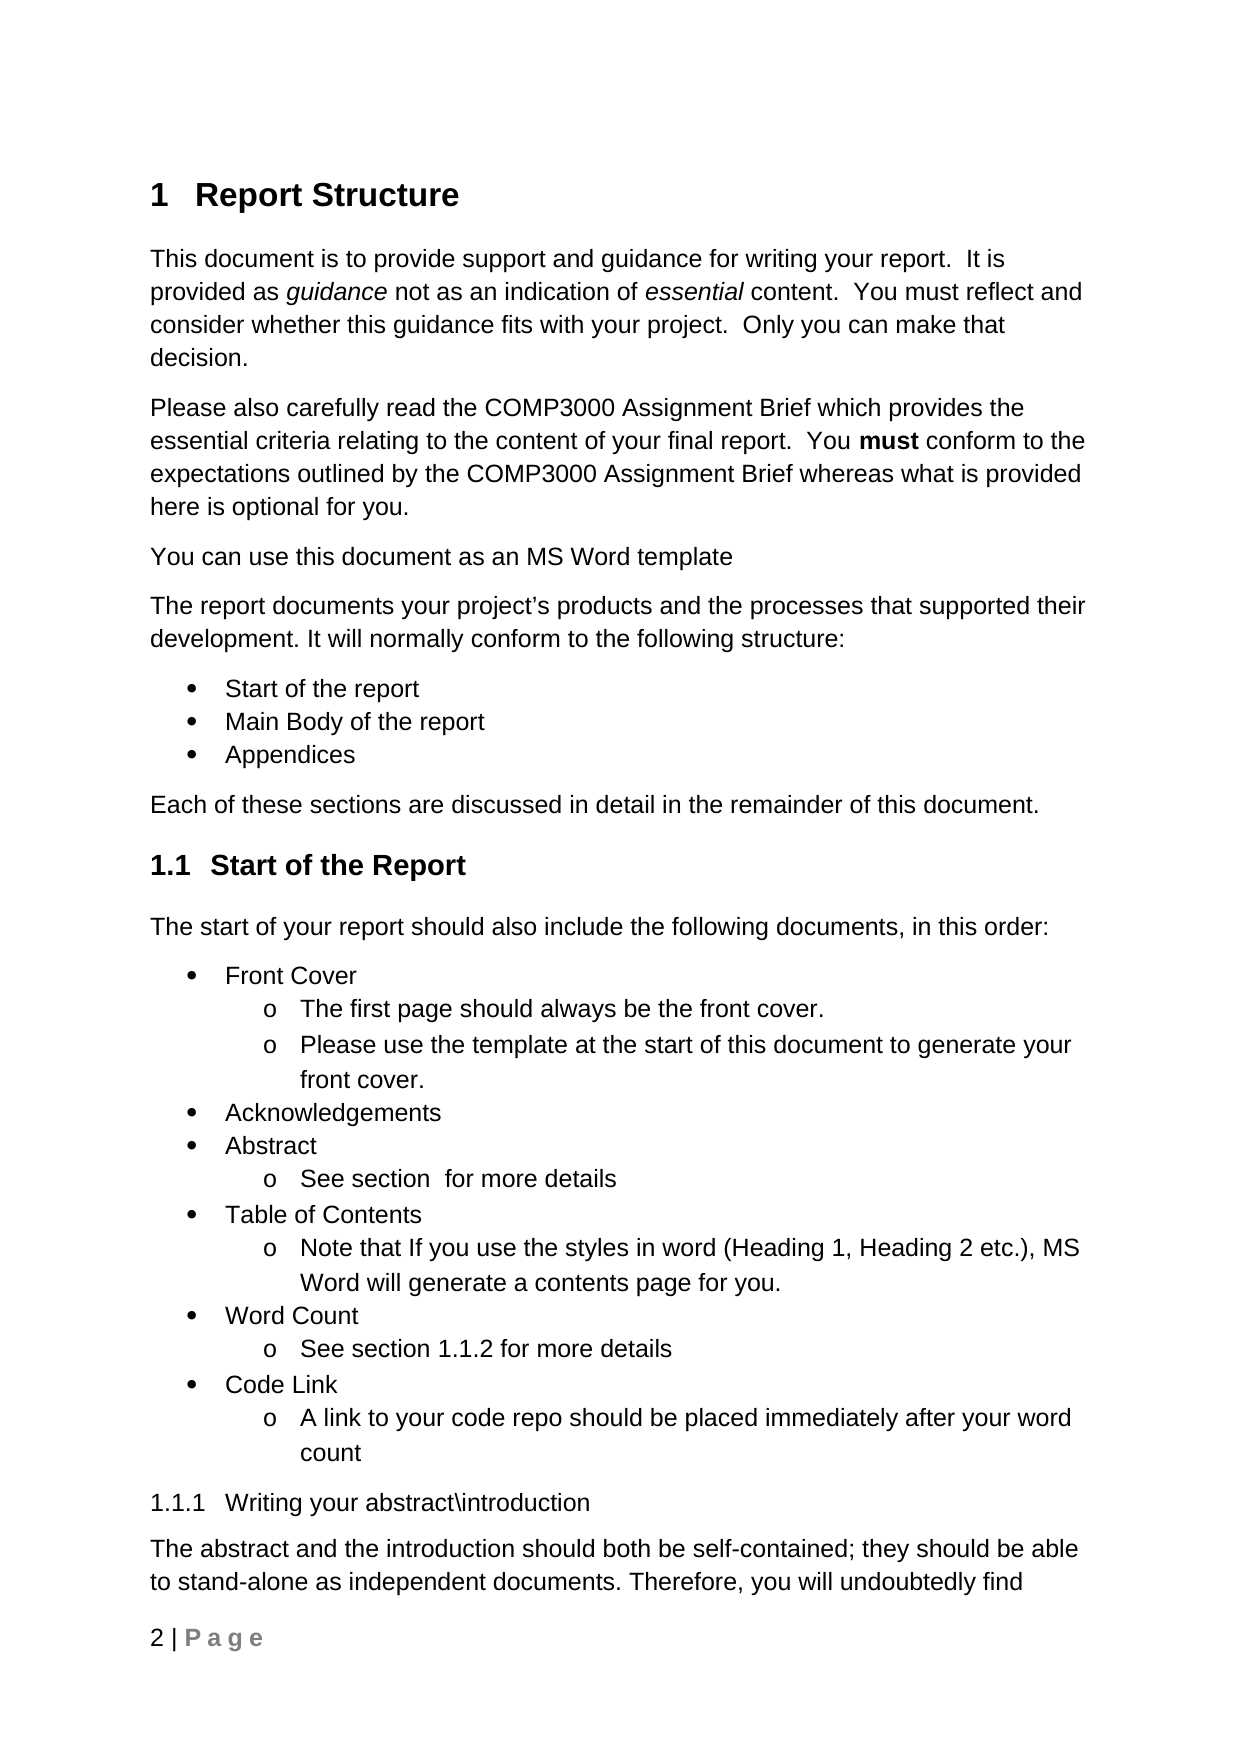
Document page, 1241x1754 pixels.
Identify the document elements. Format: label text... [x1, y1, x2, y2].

text The report documents your project’s products and the processes that supported their development. It will normally conform to the following structure: [150, 591, 1090, 653]
list Code Link [187, 1370, 1090, 1399]
list Appendices [187, 740, 1090, 769]
subtitle Writing your abstract\introduction [150, 1488, 1090, 1517]
text The start of your report should also include the following documents, in this order: [150, 912, 1090, 940]
list The first page should always be the front cover. [262, 994, 1090, 1025]
list Note that If you use the styles in word (Heading 1, Heading 2 etc.), MS Word will generate a contents page for you. [262, 1233, 1090, 1297]
list Word Count [187, 1301, 1090, 1330]
list Main Body of the report [187, 707, 1090, 736]
text Each of these sections are discussed in detail in the remainder of this document. [150, 790, 1090, 819]
list Abstract [187, 1131, 1090, 1160]
subtitle Report Structure [150, 175, 1090, 213]
list See section 1.1.1 for more details [262, 1164, 1090, 1195]
list See section 1.1.2 for more details [262, 1334, 1090, 1365]
list A link to your code repo should be placed immediately after your word count [262, 1403, 1090, 1467]
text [150, 1533, 1090, 1595]
text Please also carefully read the COMP3000 Assignment Brief which provides the essential criteria relating to the content of your final report. You must conform to the expectations outlined by the COMP3000 Assignment Brief whereas what is provided here is optional for you. [150, 393, 1090, 521]
list Please use the template at the start of this document to generate your front cover. [262, 1030, 1090, 1094]
list Start of the report [187, 674, 1090, 703]
list Front Cover [187, 961, 1090, 990]
text This document is to provide support and guidance for writing your report. It is provided as guidance not as an indication of essential content. You must reflect and consider whether this guidance fits with your project. Only you can make that decision. [150, 244, 1090, 372]
list Table of Contents [187, 1200, 1090, 1229]
subtitle Start of the Report [150, 848, 1090, 882]
text You can use this document as an MS Word template [150, 542, 1090, 570]
list Acknowledgements [187, 1098, 1090, 1127]
